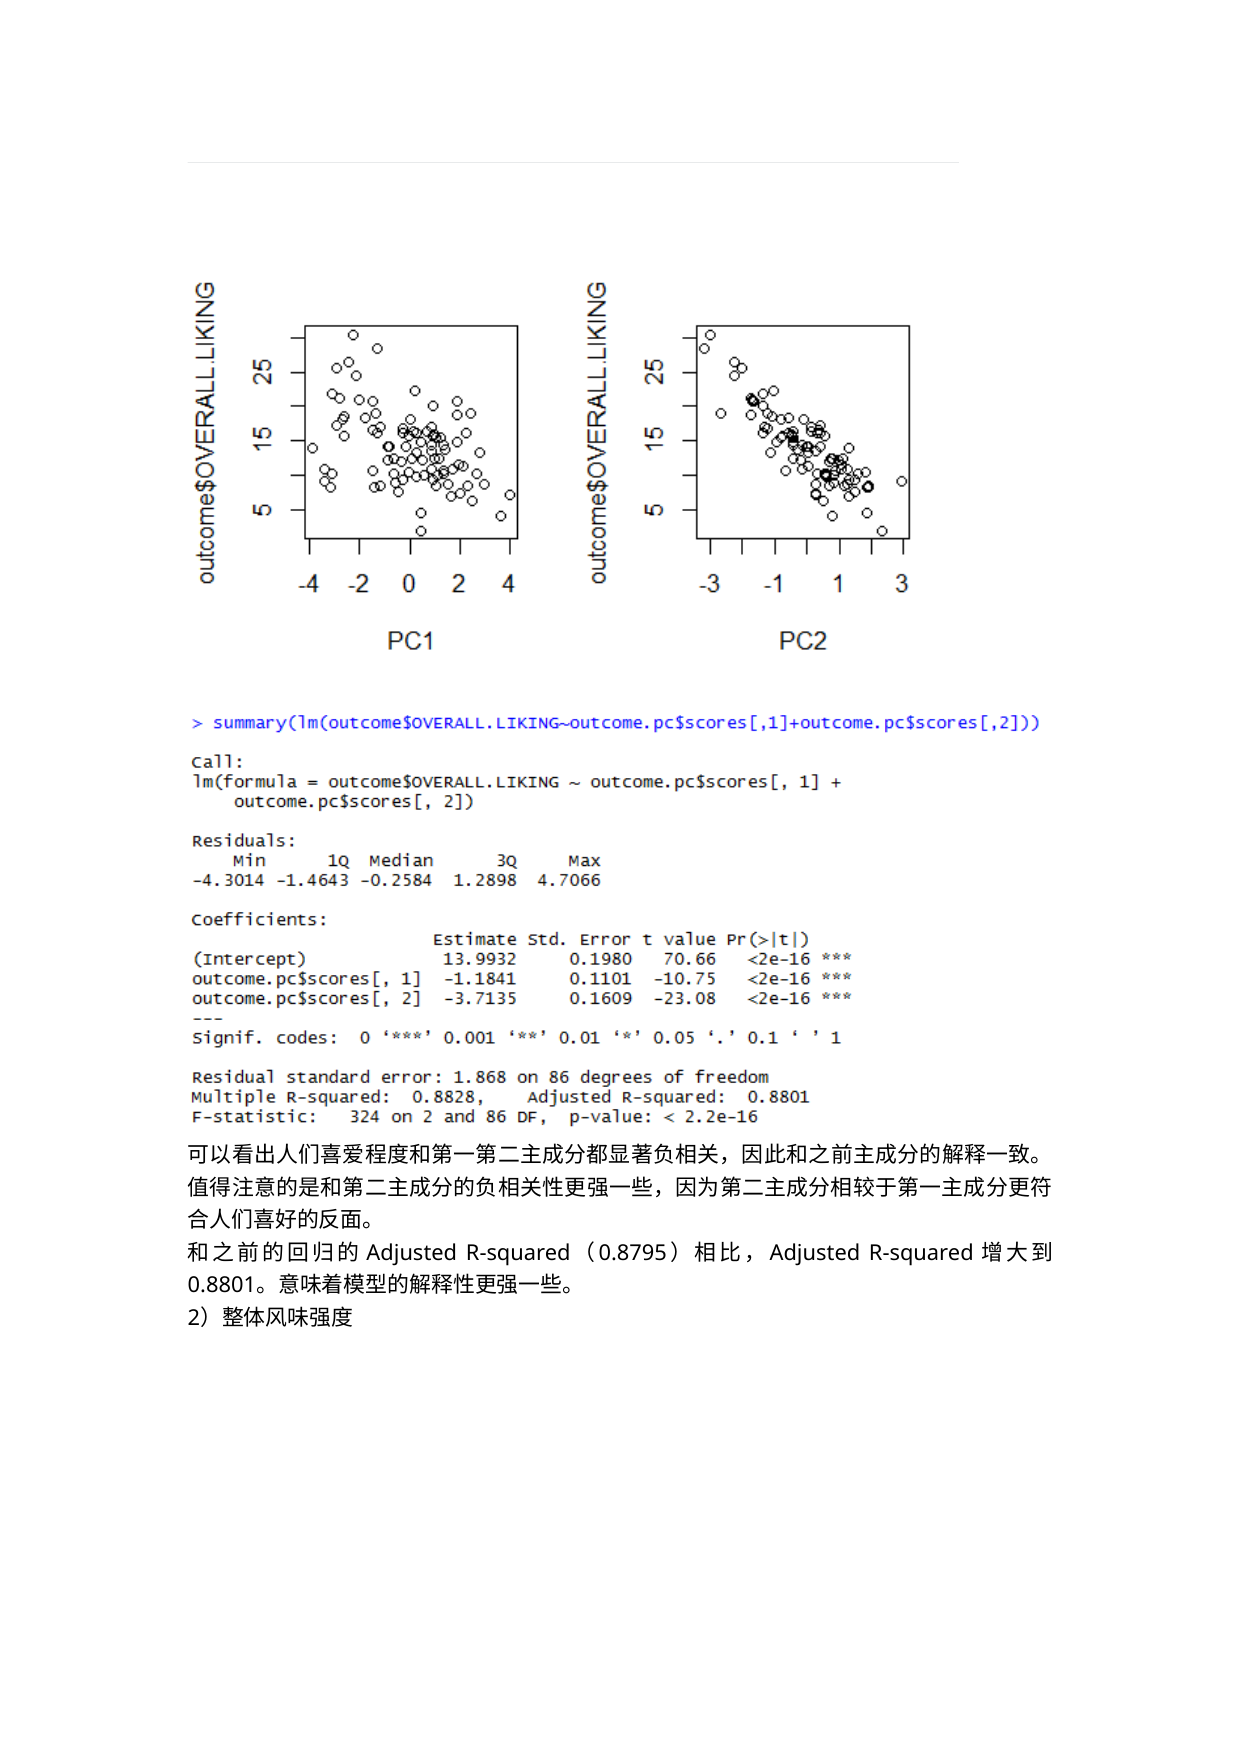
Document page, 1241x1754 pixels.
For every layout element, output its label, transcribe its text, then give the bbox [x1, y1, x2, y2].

text 2）整体风味强度 [187, 1299, 1053, 1332]
text 可以看出人们喜爱程度和第一第二主成分都显著负相关，因此和之前主成分的解释一致。值得注意的是和第二主成分的负相关性更强一些，因为第二主成分相较于第一主成分更符合人们喜好的反面。 [187, 1137, 1053, 1234]
picture [187, 714, 1053, 1129]
picture [187, 162, 959, 686]
text 和之前的回归的Adjusted R-squared（0.8795）相比，Adjusted R-squared增大到0.8801。意味着模型的解释性更强一些。 [187, 1234, 1053, 1299]
